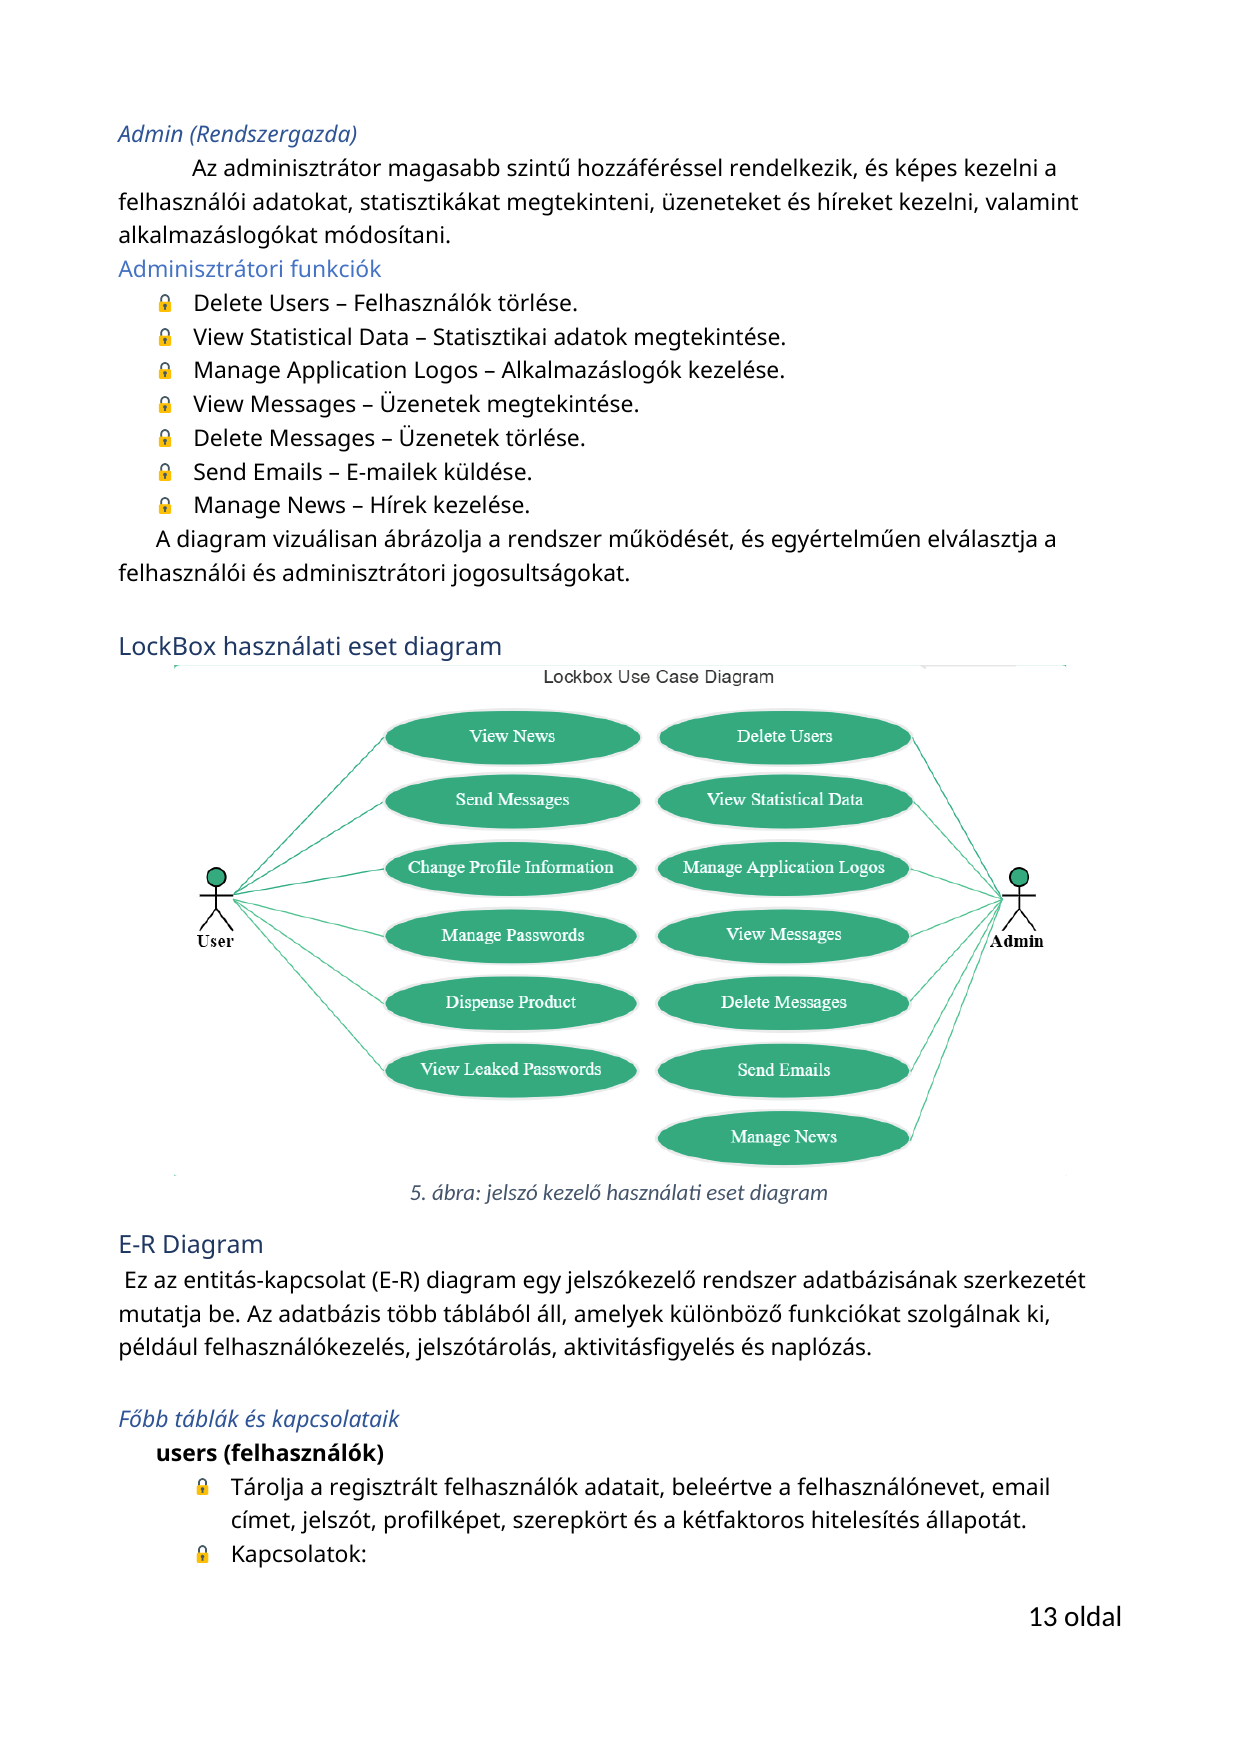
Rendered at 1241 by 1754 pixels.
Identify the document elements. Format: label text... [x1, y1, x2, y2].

text Ez az entitás-kapcsolat (E-R) diagram egy jelszókezelő rendszer adatbázisának szerkezetét mutatja be. Az adatbázis több táblából áll, amelyek különböző funkciókat szolgálnak ki, például felhasználókezelés, jelszótárolás, aktivitásfigyelés és naplózás. [118, 1264, 1122, 1362]
text Az adminisztrátor magasabb szintű hozzáféréssel rendelkezik, és képes kezelni a felhasználói adatokat, statisztikákat megtekinteni, üzeneteket és híreket kezelni, valamint alkalmazáslogókat módosítani. [118, 152, 1122, 251]
list Manage Application Logos – Alkalmazáslogók kezelése. [156, 354, 1122, 386]
subtitle LockBox használati eset diagram [118, 628, 1122, 663]
picture [156, 463, 174, 481]
picture [194, 1545, 211, 1563]
list View Statistical Data – Statisztikai adatok megtekintése. [156, 321, 1122, 352]
text Adminisztrátori funkciók [118, 253, 1122, 284]
subtitle E-R Diagram [118, 1227, 1122, 1261]
list View Messages – Üzenetek megtekintése. [156, 388, 1122, 419]
picture [156, 396, 174, 413]
list Kapcsolatok: [193, 1538, 1122, 1569]
list Tárolja a regisztrált felhasználók adatait, beleértve a felhasználónevet, email címet, jelszót, profilképet, szerepkört és a kétfaktoros hitelesítés állapotát. [193, 1470, 1122, 1535]
picture [156, 429, 174, 447]
subtitle Admin (Rendszergazda) [118, 118, 1122, 149]
text 5. ábra: jelszó kezelő használati eset diagram [118, 1178, 1122, 1206]
subtitle Főbb táblák és kapcsolataik [118, 1403, 1122, 1434]
picture [156, 328, 174, 346]
picture [174, 665, 1067, 1176]
picture [194, 1478, 211, 1495]
text users (felhasználók) [156, 1437, 1122, 1468]
picture [156, 294, 174, 312]
list Delete Users – Felhasználók törlése. [156, 287, 1122, 318]
list Manage News – Hírek kezelése. [156, 489, 1122, 521]
picture [156, 497, 174, 514]
picture [156, 362, 174, 379]
list Send Emails – E-mailek küldése. [156, 456, 1122, 487]
list Delete Messages – Üzenetek törlése. [156, 422, 1122, 453]
text A diagram vizuálisan ábrázolja a rendszer működését, és egyértelműen elválasztja a felhasználói és adminisztrátori jogosultságokat. [118, 523, 1122, 588]
